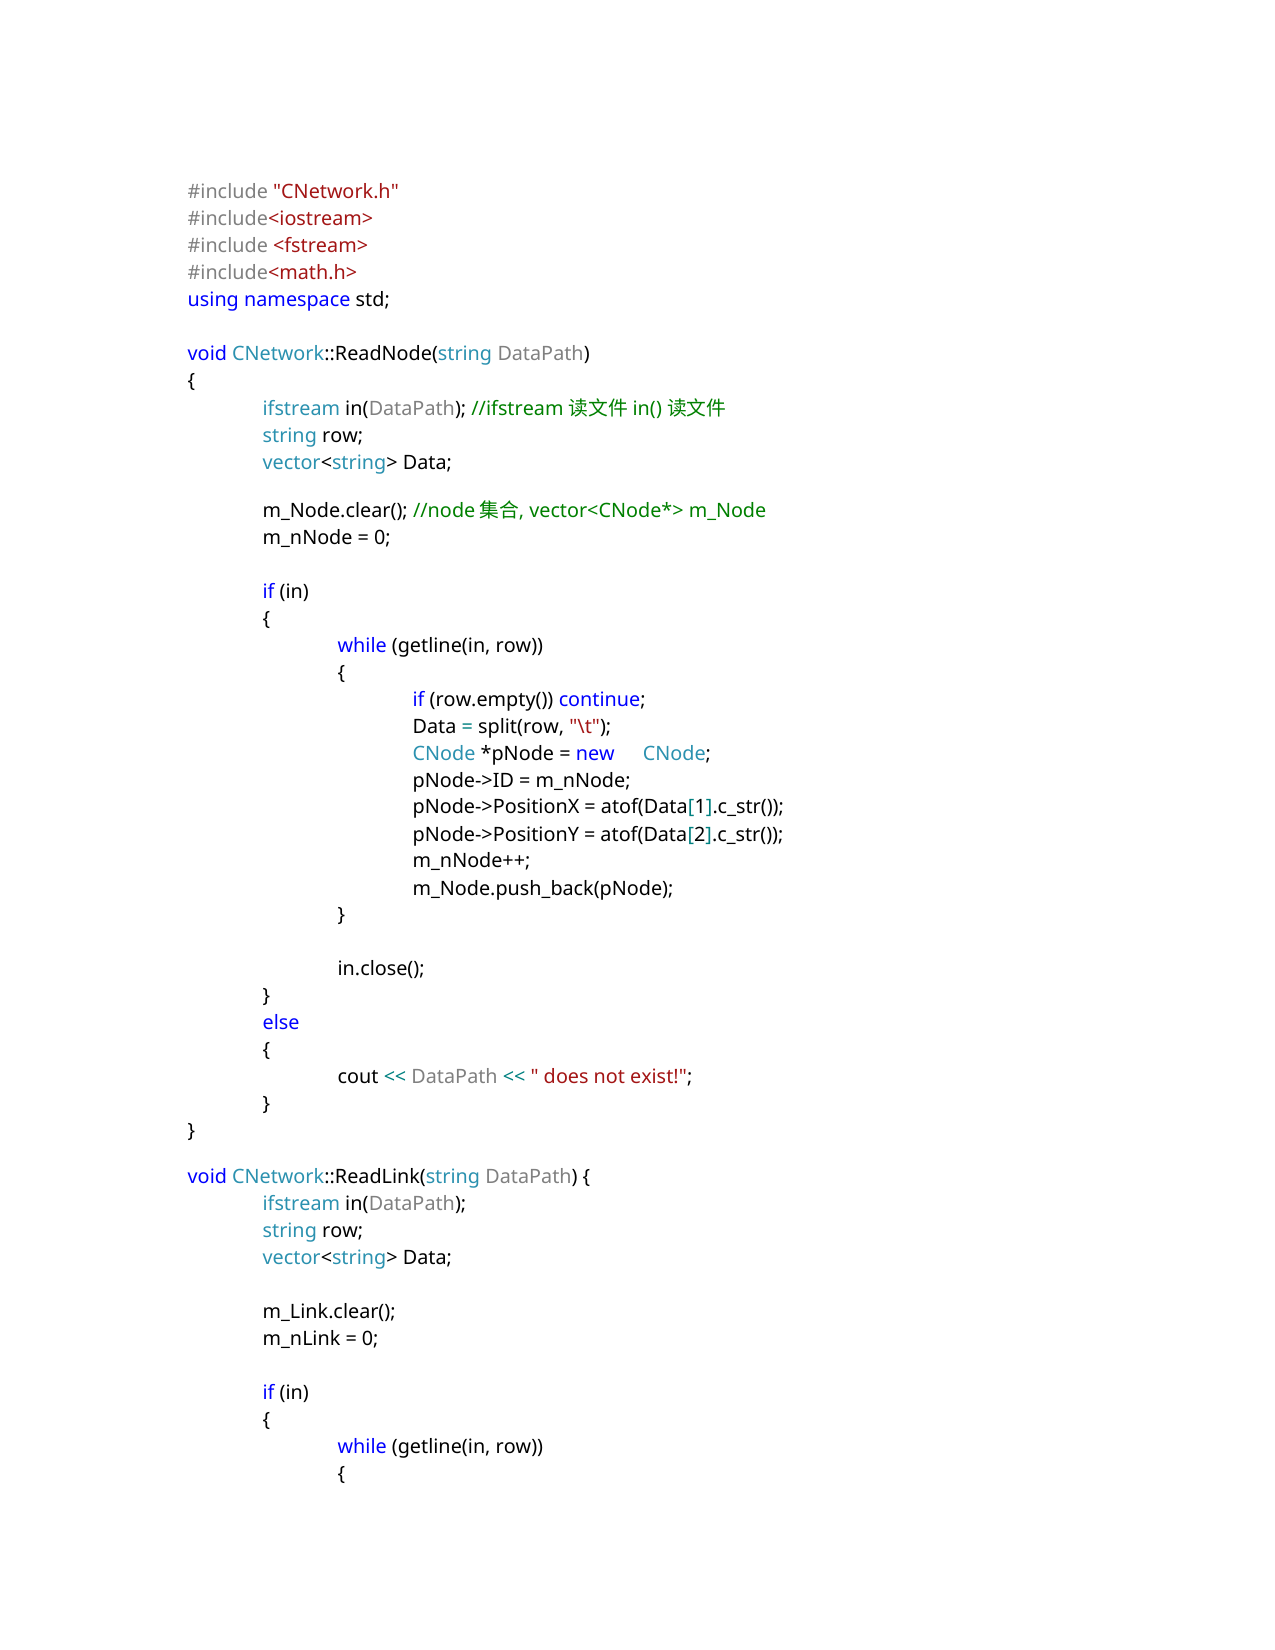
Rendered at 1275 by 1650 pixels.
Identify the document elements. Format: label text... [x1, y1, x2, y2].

text { [187, 658, 1087, 685]
text #include<iostream> [187, 204, 1087, 231]
text ifstream in(DataPath); //ifstream 读文件 in() 读文件 [187, 393, 1087, 422]
text vector<string> Data; [187, 448, 1087, 476]
text m_Node.clear(); //node集合, vector<CNode*> m_Node [187, 494, 1087, 523]
text in.close(); [187, 955, 1087, 982]
text void CNetwork::ReadLink(string DataPath) { [187, 1162, 1087, 1189]
text } [187, 982, 1087, 1009]
text CNode *pNode = new CNode; [187, 739, 1087, 766]
text using namespace std; [187, 285, 1087, 312]
text #include "CNetwork.h" [187, 177, 1087, 204]
text ifstream in(DataPath); [187, 1189, 1087, 1216]
text { [187, 1036, 1087, 1063]
text pNode->ID = m_nNode; [187, 766, 1087, 793]
text { [187, 1459, 1087, 1486]
text } [187, 901, 1087, 928]
text string row; [187, 1216, 1087, 1243]
text string row; [187, 422, 1087, 448]
text cout << DataPath << " does not exist!"; [187, 1063, 1087, 1089]
text pNode->PositionX = atof(Data[1].c_str()); [187, 793, 1087, 820]
text else [187, 1009, 1087, 1036]
text { [187, 366, 1087, 393]
text while (getline(in, row)) [187, 1432, 1087, 1459]
text m_nNode++; [187, 847, 1087, 874]
text Data = split(row, "\t"); [187, 712, 1087, 739]
text m_Link.clear(); [187, 1297, 1087, 1324]
text if (in) [187, 1378, 1087, 1405]
text pNode->PositionY = atof(Data[2].c_str()); [187, 820, 1087, 847]
text { [187, 1405, 1087, 1432]
text m_Node.push_back(pNode); [187, 874, 1087, 901]
text { [187, 604, 1087, 631]
text #include<math.h> [187, 258, 1087, 285]
text void CNetwork::ReadNode(string DataPath) [187, 339, 1087, 366]
text } [187, 1089, 1087, 1117]
text m_nNode = 0; [187, 523, 1087, 550]
text vector<string> Data; [187, 1243, 1087, 1270]
text while (getline(in, row)) [187, 631, 1087, 658]
text #include <fstream> [187, 231, 1087, 258]
text } [187, 1117, 1087, 1143]
text m_nLink = 0; [187, 1324, 1087, 1351]
text if (row.empty()) continue; [187, 685, 1087, 712]
text if (in) [187, 577, 1087, 604]
